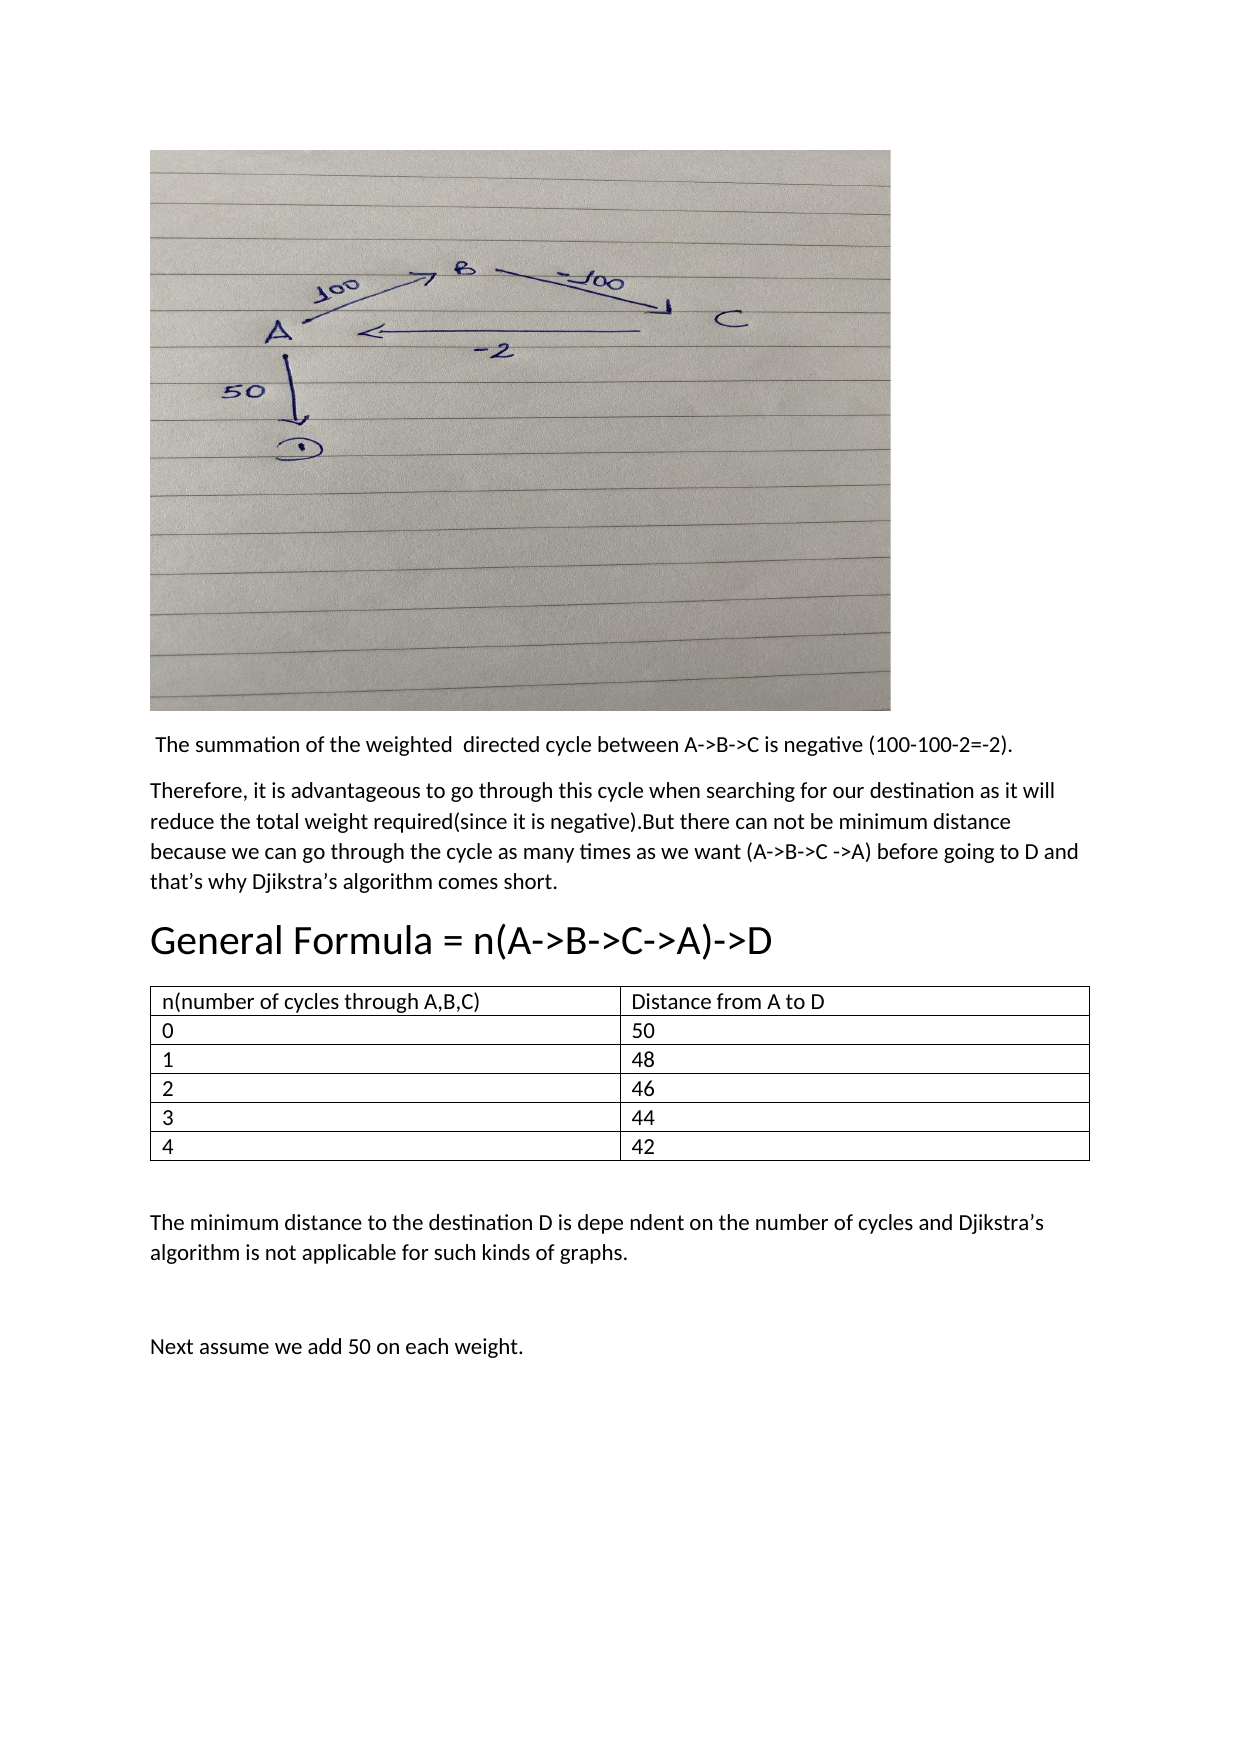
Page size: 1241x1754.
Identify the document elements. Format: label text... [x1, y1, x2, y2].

text Therefore, it is advantageous to go through this cycle when searching for our destination as it will reduce the total weight required(since it is negative).But there can not be minimum distance because we can go through the cycle as many times as we want (A->B->C ->A) before going to D and that’s why Djikstra’s algorithm comes short. [150, 777, 1090, 895]
table_cell 48 [621, 1045, 1089, 1073]
text The summation of the weighted directed cycle between A->B->C is negative (100-100-2=-2). [150, 730, 1090, 758]
text The minimum distance to the destination D is depe ndent on the number of cycles and Djikstra’s algorithm is not applicable for such kinds of graphs. [150, 1208, 1090, 1266]
table_cell 1 [151, 1045, 620, 1073]
table_cell 3 [151, 1103, 620, 1131]
table_cell 2 [151, 1074, 620, 1102]
table_cell 50 [621, 1016, 1089, 1044]
table_cell 4 [151, 1132, 620, 1160]
text General Formula = n(A->B->C->A)->D [150, 914, 1090, 965]
table_cell 44 [621, 1103, 1089, 1131]
text Next assume we add 50 on each weight. [150, 1332, 1090, 1360]
picture [150, 150, 891, 711]
table_header Distance from A to D [621, 987, 1089, 1015]
table_header n(number of cycles through A,B,C) [151, 987, 620, 1015]
table_cell 0 [151, 1016, 620, 1044]
table_cell 46 [621, 1074, 1089, 1102]
table_cell 42 [621, 1132, 1089, 1160]
